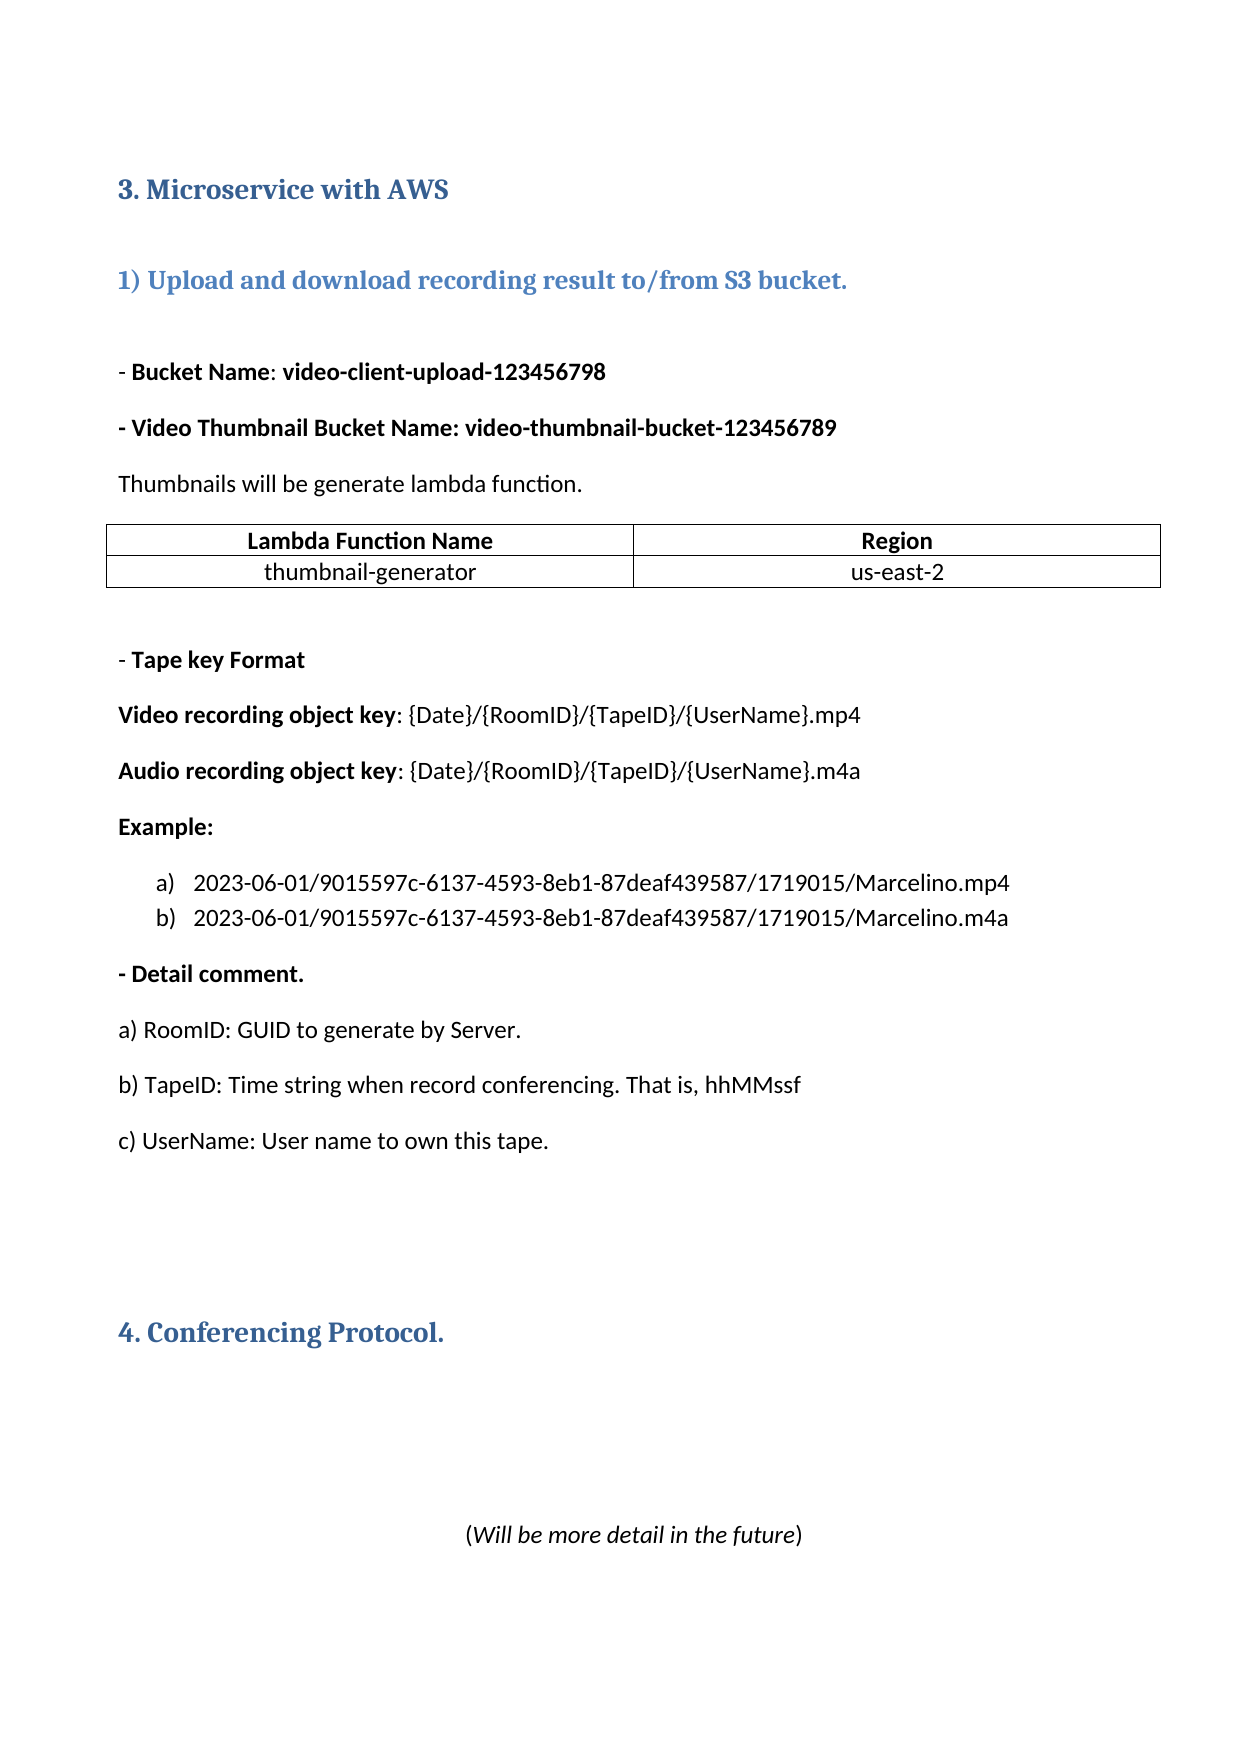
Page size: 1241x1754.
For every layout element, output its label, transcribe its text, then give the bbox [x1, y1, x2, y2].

subtitle 1) Upload and download recording result to/from S3 bucket. [118, 265, 1149, 296]
text Thumbnails will be generate lambda function. [118, 468, 1149, 498]
text Example: [118, 811, 1149, 842]
table_cell thumbnail-generator [107, 556, 633, 587]
text c) UserName: User name to own this tape. [118, 1125, 1149, 1156]
list 2023-06-01/9015597c-6137-4593-8eb1-87deaf439587/1719015/Marcelino.mp4 [156, 867, 1149, 898]
list 2023-06-01/9015597c-6137-4593-8eb1-87deaf439587/1719015/Marcelino.m4a [156, 902, 1149, 933]
text - Bucket Name: video-client-upload-123456798 [118, 356, 1149, 387]
text - Video Thumbnail Bucket Name: video-thumbnail-bucket-123456789 [118, 412, 1149, 443]
text - Detail comment. [118, 958, 1149, 988]
text (Will be more detail in the future) [118, 1520, 1149, 1550]
text Video recording object key: {Date}/{RoomID}/{TapeID}/{UserName}.mp4 [118, 699, 1149, 730]
table_cell us-east-2 [634, 556, 1160, 587]
subtitle 4. Conferencing Protocol. [118, 1316, 1149, 1350]
table_header Region [634, 525, 1160, 555]
text - Tape key Format [118, 644, 1149, 674]
text a) RoomID: GUID to generate by Server. [118, 1014, 1149, 1044]
text b) TapeID: Time string when record conferencing. That is, hhMMssf [118, 1069, 1149, 1100]
subtitle 3. Microservice with AWS [118, 173, 1149, 207]
table_header Lambda Function Name [107, 525, 633, 555]
text Audio recording object key: {Date}/{RoomID}/{TapeID}/{UserName}.m4a [118, 755, 1149, 786]
